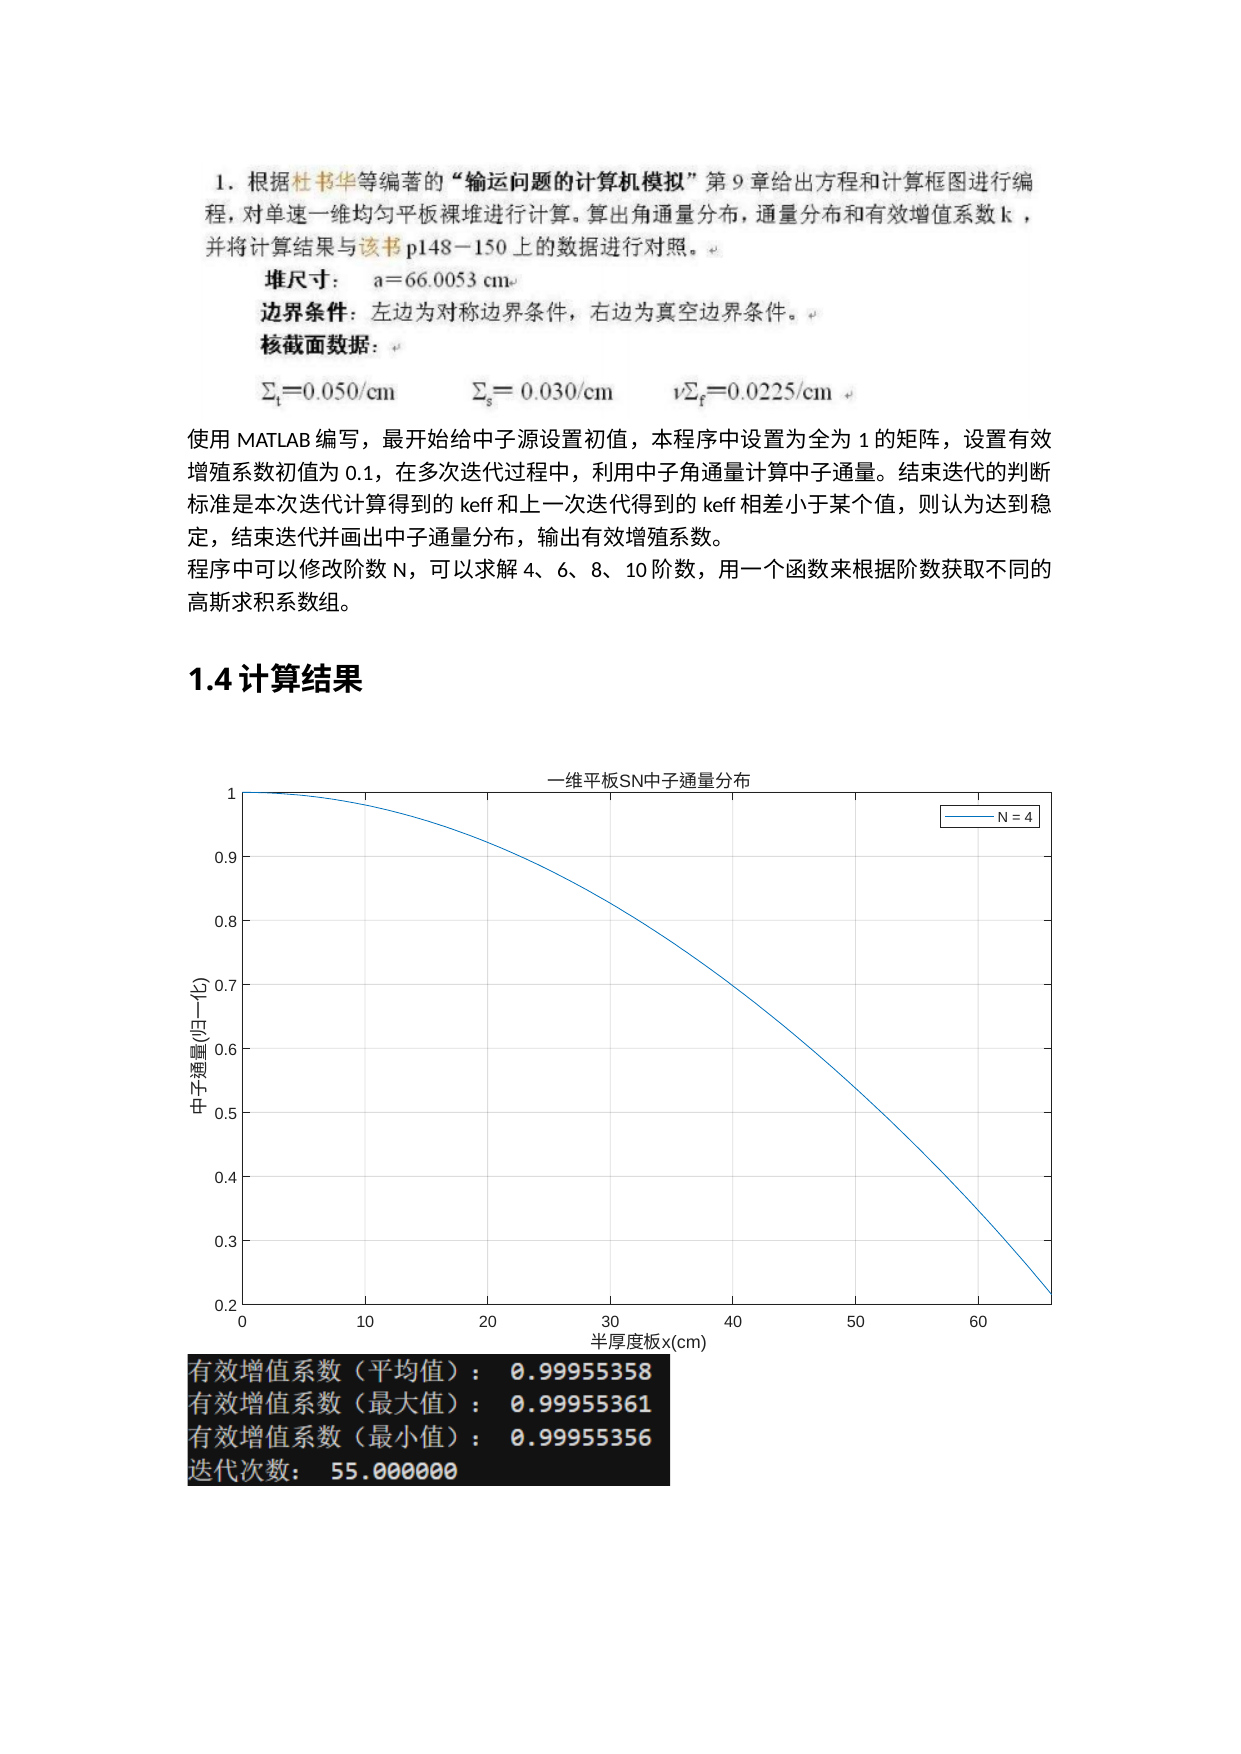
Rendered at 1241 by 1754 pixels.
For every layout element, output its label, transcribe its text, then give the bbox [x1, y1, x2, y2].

text 使用MATLAB编写，最开始给中子源设置初值，本程序中设置为全为1的矩阵，设置有效增殖系数初值为0.1，在多次迭代过程中，利用中子角通量计算中子通量。结束迭代的判断标准是本次迭代计算得到的keff和上一次迭代得到的keff相差小于某个值，则认为达到稳定，结束迭代并画出中子通量分布，输出有效增殖系数。 [187, 422, 1053, 552]
picture [187, 1354, 671, 1486]
text 程序中可以修改阶数N，可以求解4、6、8、10阶数，用一个函数来根据阶数获取不同的高斯求积系数组。 [187, 552, 1053, 617]
picture [199, 162, 1041, 419]
subtitle 1.4计算结果 [187, 644, 1053, 709]
